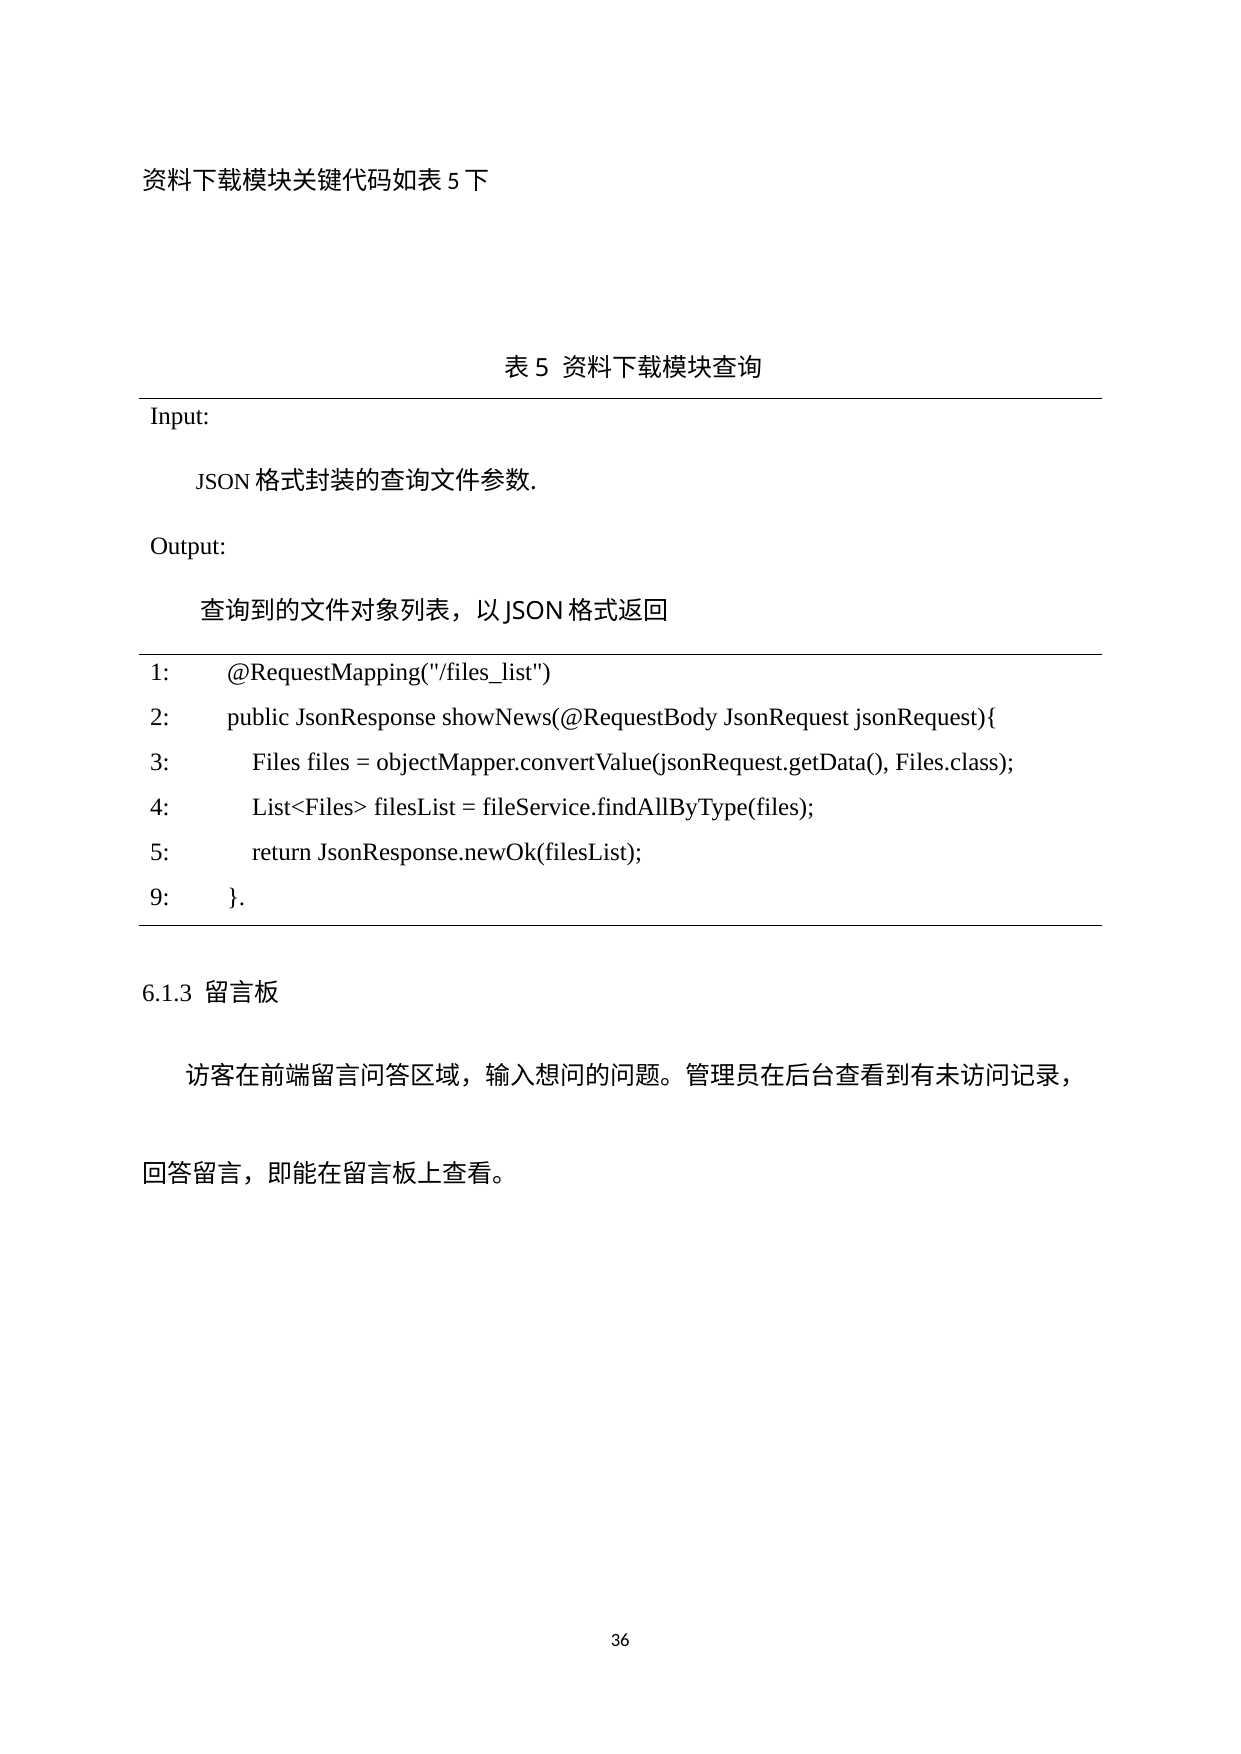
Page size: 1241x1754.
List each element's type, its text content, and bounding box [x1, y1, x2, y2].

table_cell 5: [139, 835, 216, 880]
table_cell Files files = objectMapper.convertValue(jsonRequest.getData(), Files.class); [216, 745, 1102, 790]
text 表 5 资料下载模块查询 [142, 333, 1098, 398]
table_cell public JsonResponse showNews(@RequestBody JsonRequest jsonRequest){ [216, 700, 1102, 745]
table_cell 1: [139, 655, 216, 700]
table_cell List<Files> filesList = fileService.findAllByType(files); [216, 790, 1102, 835]
table_cell 2: [139, 700, 216, 745]
text 访客在前端留言问答区域，输入想问的问题。管理员在后台查看到有未访问记录，回答留言，即能在留言板上查看。 [142, 1041, 1098, 1204]
title 6.1.3 留言板 [142, 958, 1098, 1023]
text 资料下载模块关键代码如表5下 [142, 146, 1098, 211]
table_cell 9: [139, 880, 216, 925]
table_cell 3: [139, 745, 216, 790]
table_header Input: JSON格式封装的查询文件参数. Output: 查询到的文件对象列表，以JSON格式返回 [139, 399, 1102, 654]
table_cell return JsonResponse.newOk(filesList); [216, 835, 1102, 880]
table_cell }. [216, 880, 1102, 925]
table_cell 4: [139, 790, 216, 835]
table_cell @RequestMapping("/files_list") [216, 655, 1102, 700]
